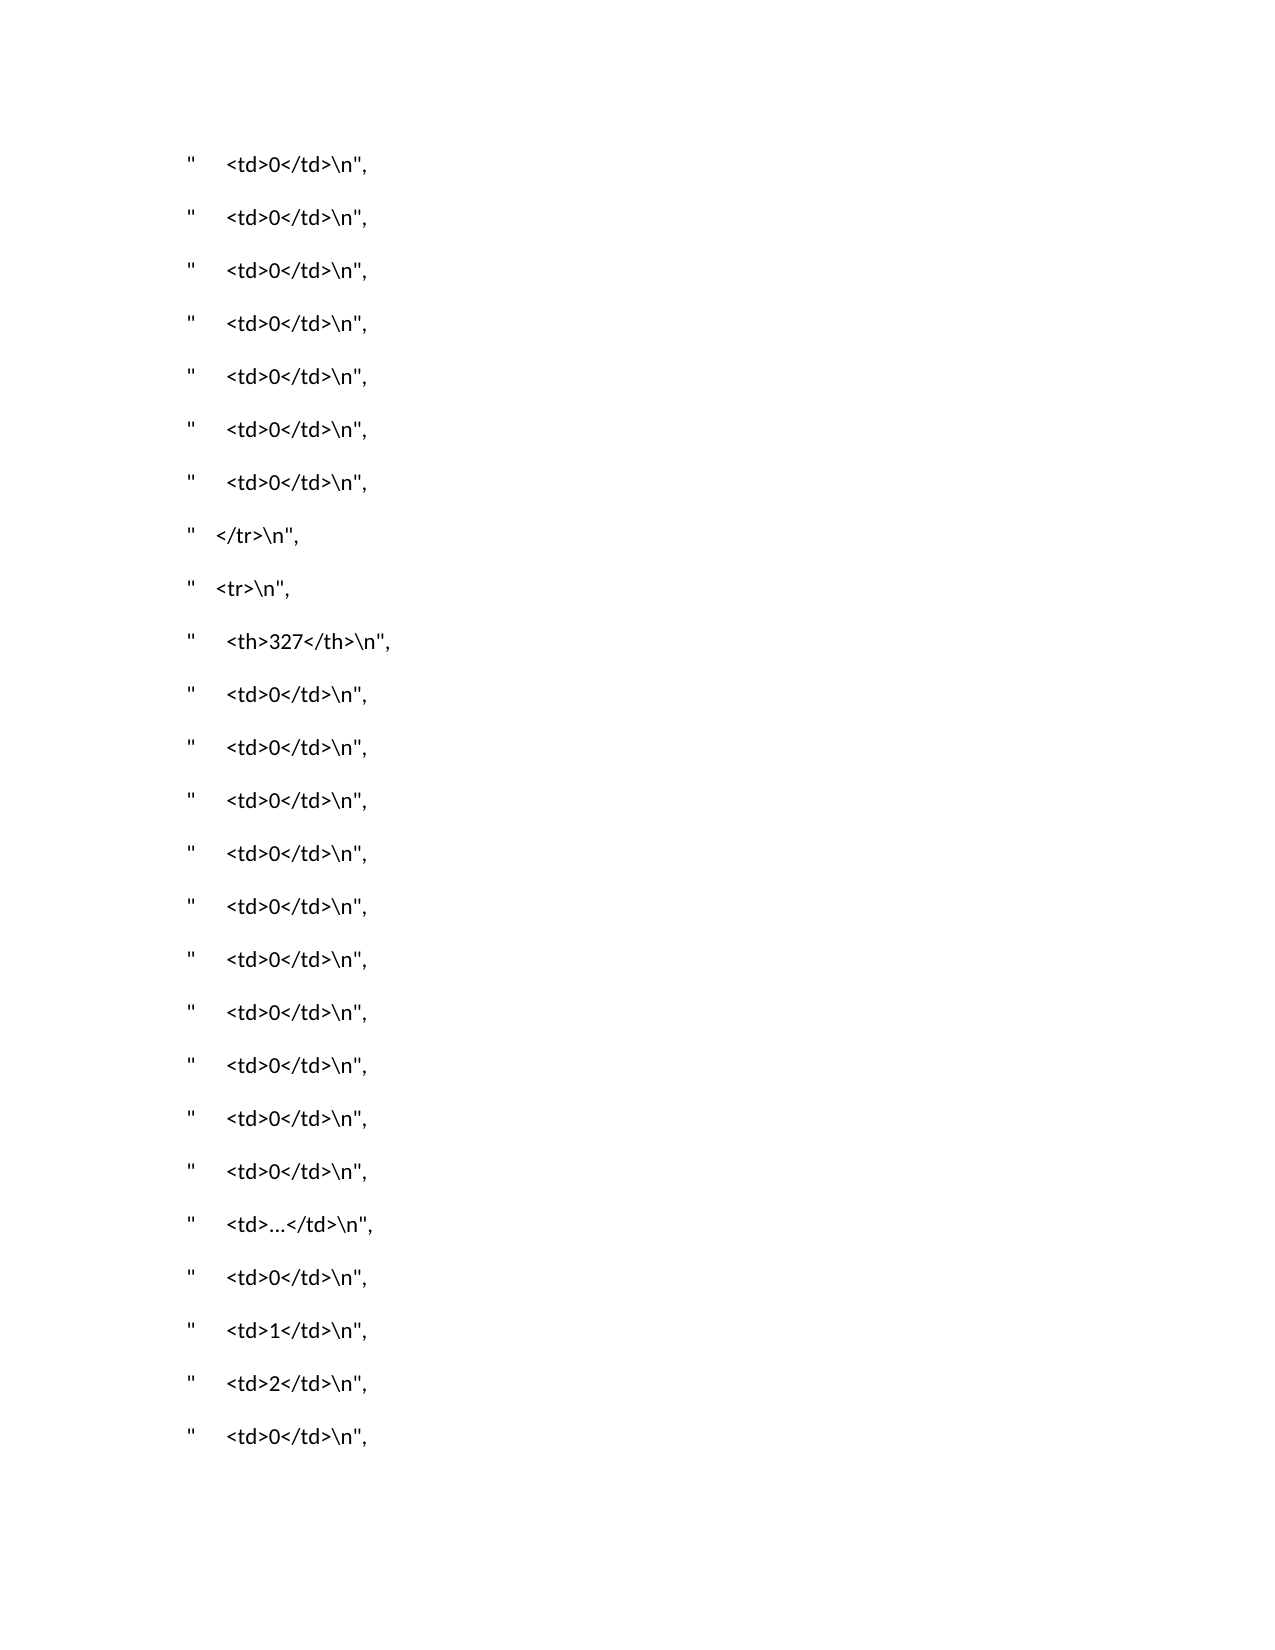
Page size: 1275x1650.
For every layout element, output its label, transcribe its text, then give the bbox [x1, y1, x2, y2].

text " <td>0</td>\n", [150, 203, 1125, 231]
text " <td>0</td>\n", [150, 945, 1125, 973]
text " <tr>\n", [150, 574, 1125, 602]
text " <td>0</td>\n", [150, 1051, 1125, 1079]
text " <th>327</th>\n", [150, 627, 1125, 655]
text " </tr>\n", [150, 521, 1125, 549]
text " <td>2</td>\n", [150, 1369, 1125, 1397]
text " <td>0</td>\n", [150, 1263, 1125, 1291]
text " <td>0</td>\n", [150, 309, 1125, 337]
text " <td>0</td>\n", [150, 1422, 1125, 1451]
text " <td>0</td>\n", [150, 1157, 1125, 1185]
text " <td>0</td>\n", [150, 680, 1125, 708]
text " <td>0</td>\n", [150, 362, 1125, 390]
text " <td>0</td>\n", [150, 786, 1125, 814]
text " <td>0</td>\n", [150, 415, 1125, 443]
text " <td>1</td>\n", [150, 1316, 1125, 1344]
text " <td>...</td>\n", [150, 1210, 1125, 1238]
text " <td>0</td>\n", [150, 468, 1125, 496]
text " <td>0</td>\n", [150, 998, 1125, 1026]
text " <td>0</td>\n", [150, 733, 1125, 761]
text " <td>0</td>\n", [150, 150, 1125, 178]
text " <td>0</td>\n", [150, 839, 1125, 867]
text " <td>0</td>\n", [150, 892, 1125, 920]
text " <td>0</td>\n", [150, 256, 1125, 284]
text " <td>0</td>\n", [150, 1104, 1125, 1132]
